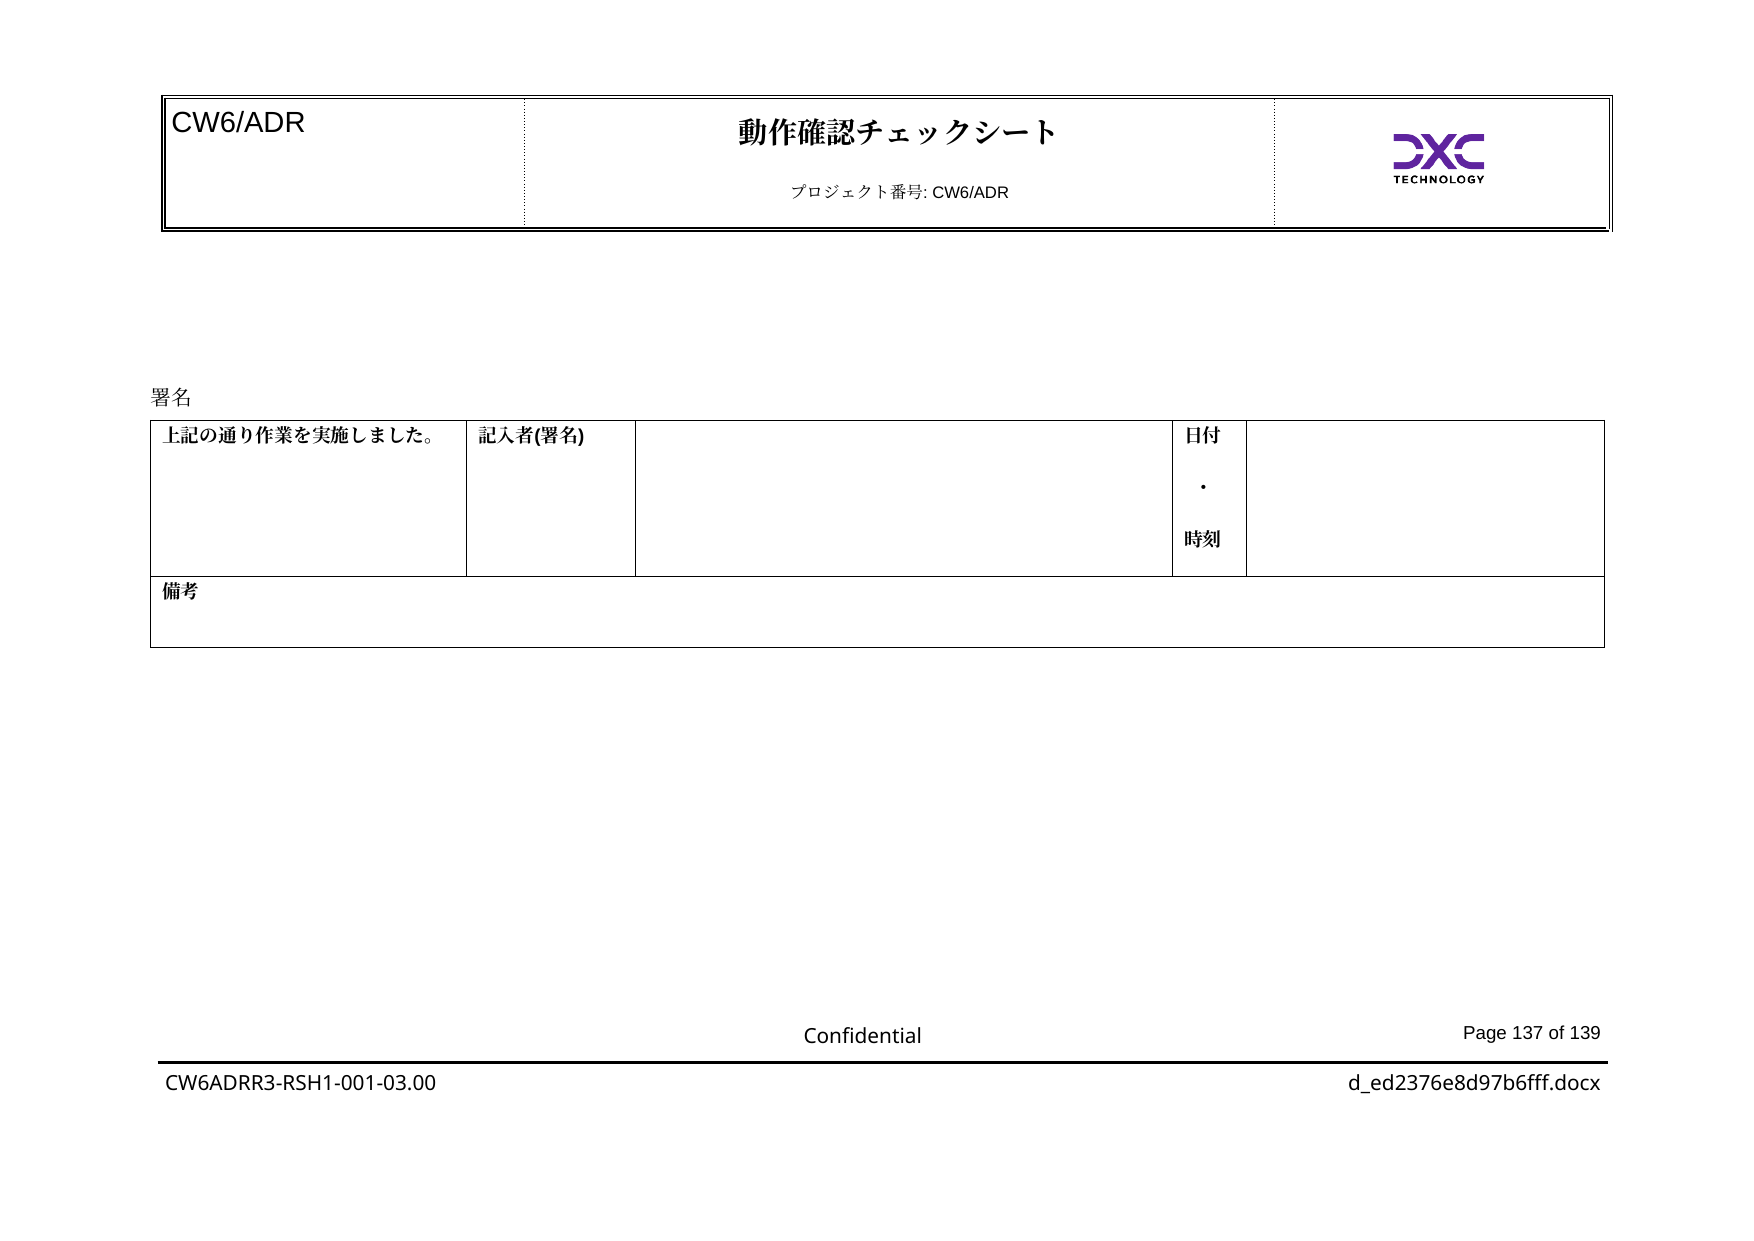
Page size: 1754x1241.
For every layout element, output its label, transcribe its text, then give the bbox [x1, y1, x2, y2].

table_cell 備考 [151, 577, 1604, 647]
table_header [1247, 421, 1604, 576]
table_header 上記の通り作業を実施しました。 [151, 421, 466, 576]
subtitle 署名 [150, 381, 1604, 411]
table_header 記入者(署名) [467, 421, 635, 576]
table_header [636, 421, 1172, 576]
picture [1378, 118, 1499, 199]
table_header 日付 ・ 時刻 [1173, 421, 1246, 576]
